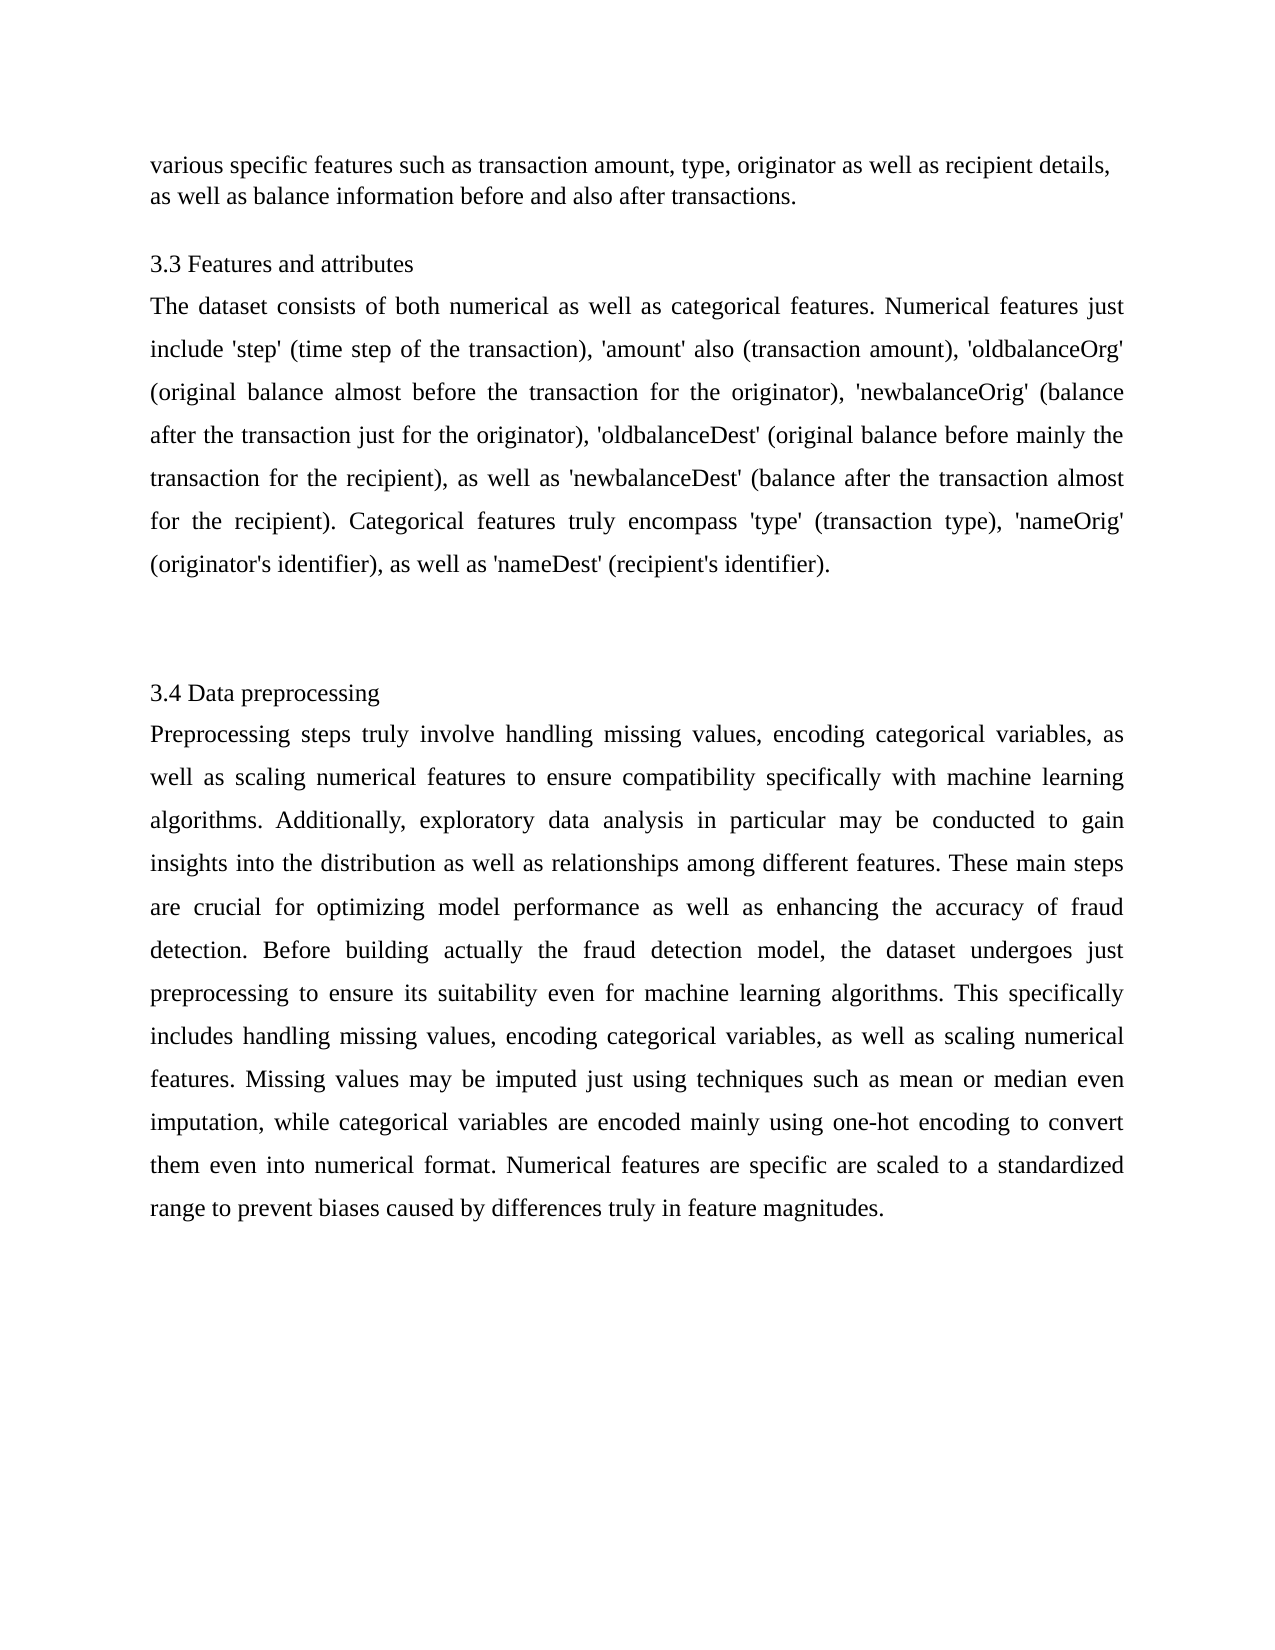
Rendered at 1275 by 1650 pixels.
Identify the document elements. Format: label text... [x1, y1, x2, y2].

text Preprocessing steps truly involve handling missing values, encoding categorical variables, as well as scaling numerical features to ensure compatibility specifically with machine learning algorithms. Additionally, exploratory data analysis in particular may be conducted to gain insights into the distribution as well as relationships among different features. These main steps are crucial for optimizing model performance as well as enhancing the accuracy of fraud detection. Before building actually the fraud detection model, the dataset undergoes just preprocessing to ensure its suitability even for machine learning algorithms. This specifically includes handling missing values, encoding categorical variables, as well as scaling numerical features. Missing values may be imputed just using techniques such as mean or median even imputation, while categorical variables are encoded mainly using one-hot encoding to convert them even into numerical format. Numerical features are specific are scaled to a standardized range to prevent biases caused by differences truly in feature magnitudes. [150, 719, 1125, 1222]
text The dataset consists of both numerical as well as categorical features. Numerical features just include 'step' (time step of the transaction), 'amount' also (transaction amount), 'oldbalanceOrg' (original balance almost before the transaction for the originator), 'newbalanceOrig' (balance after the transaction just for the originator), 'oldbalanceDest' (original balance before mainly the transaction for the recipient), as well as 'newbalanceDest' (balance after the transaction almost for the recipient). Categorical features truly encompass 'type' (transaction type), 'nameOrig' (originator's identifier), as well as 'nameDest' (recipient's identifier). [150, 291, 1125, 578]
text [150, 150, 1125, 210]
subtitle 3.3 Features and attributes [150, 249, 1125, 278]
subtitle 3.4 Data preprocessing [150, 678, 1125, 707]
